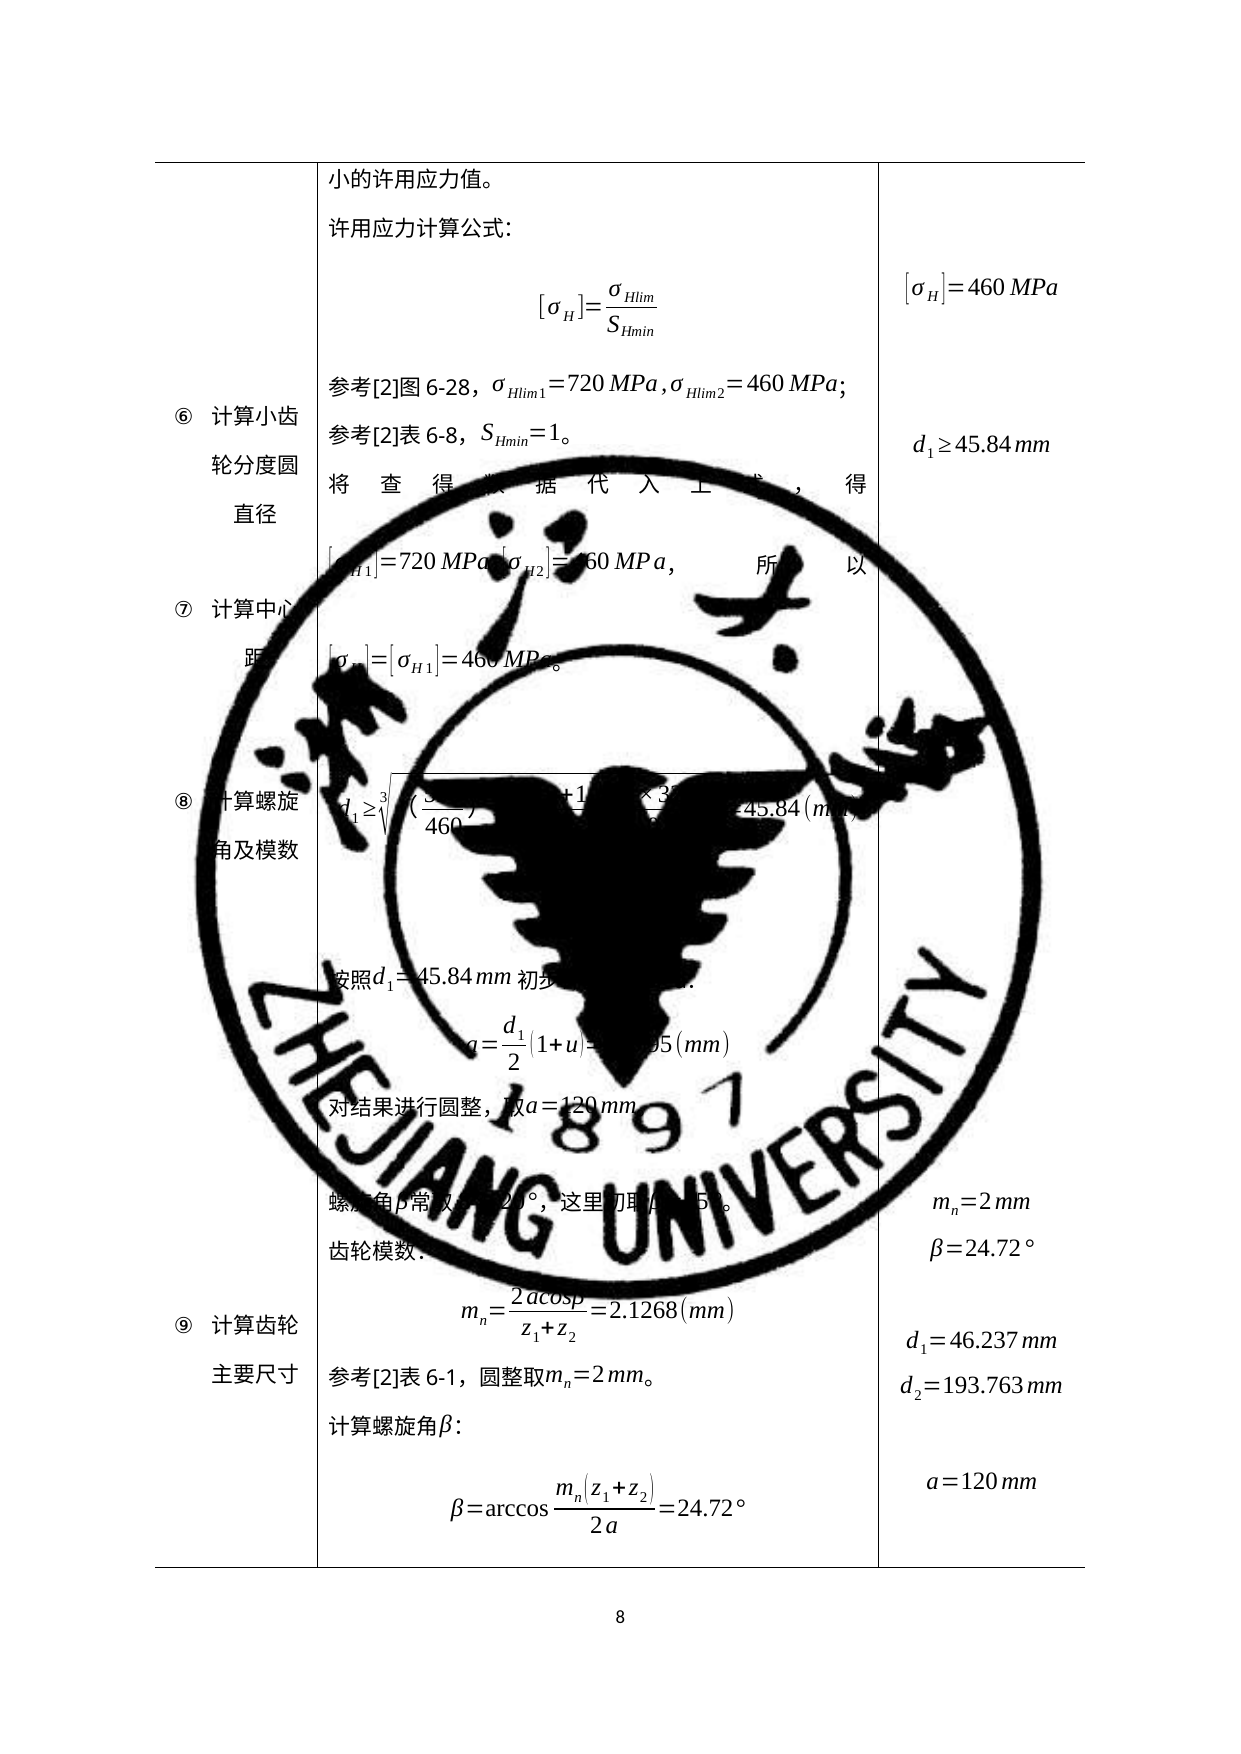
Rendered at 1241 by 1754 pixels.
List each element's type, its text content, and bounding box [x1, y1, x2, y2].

table_cell 小齿轮：40MnB钢调质 大齿轮：45钢正火 小齿轮：40MnB钢调质 大齿轮：45钢正火 [879, 163, 1085, 1567]
